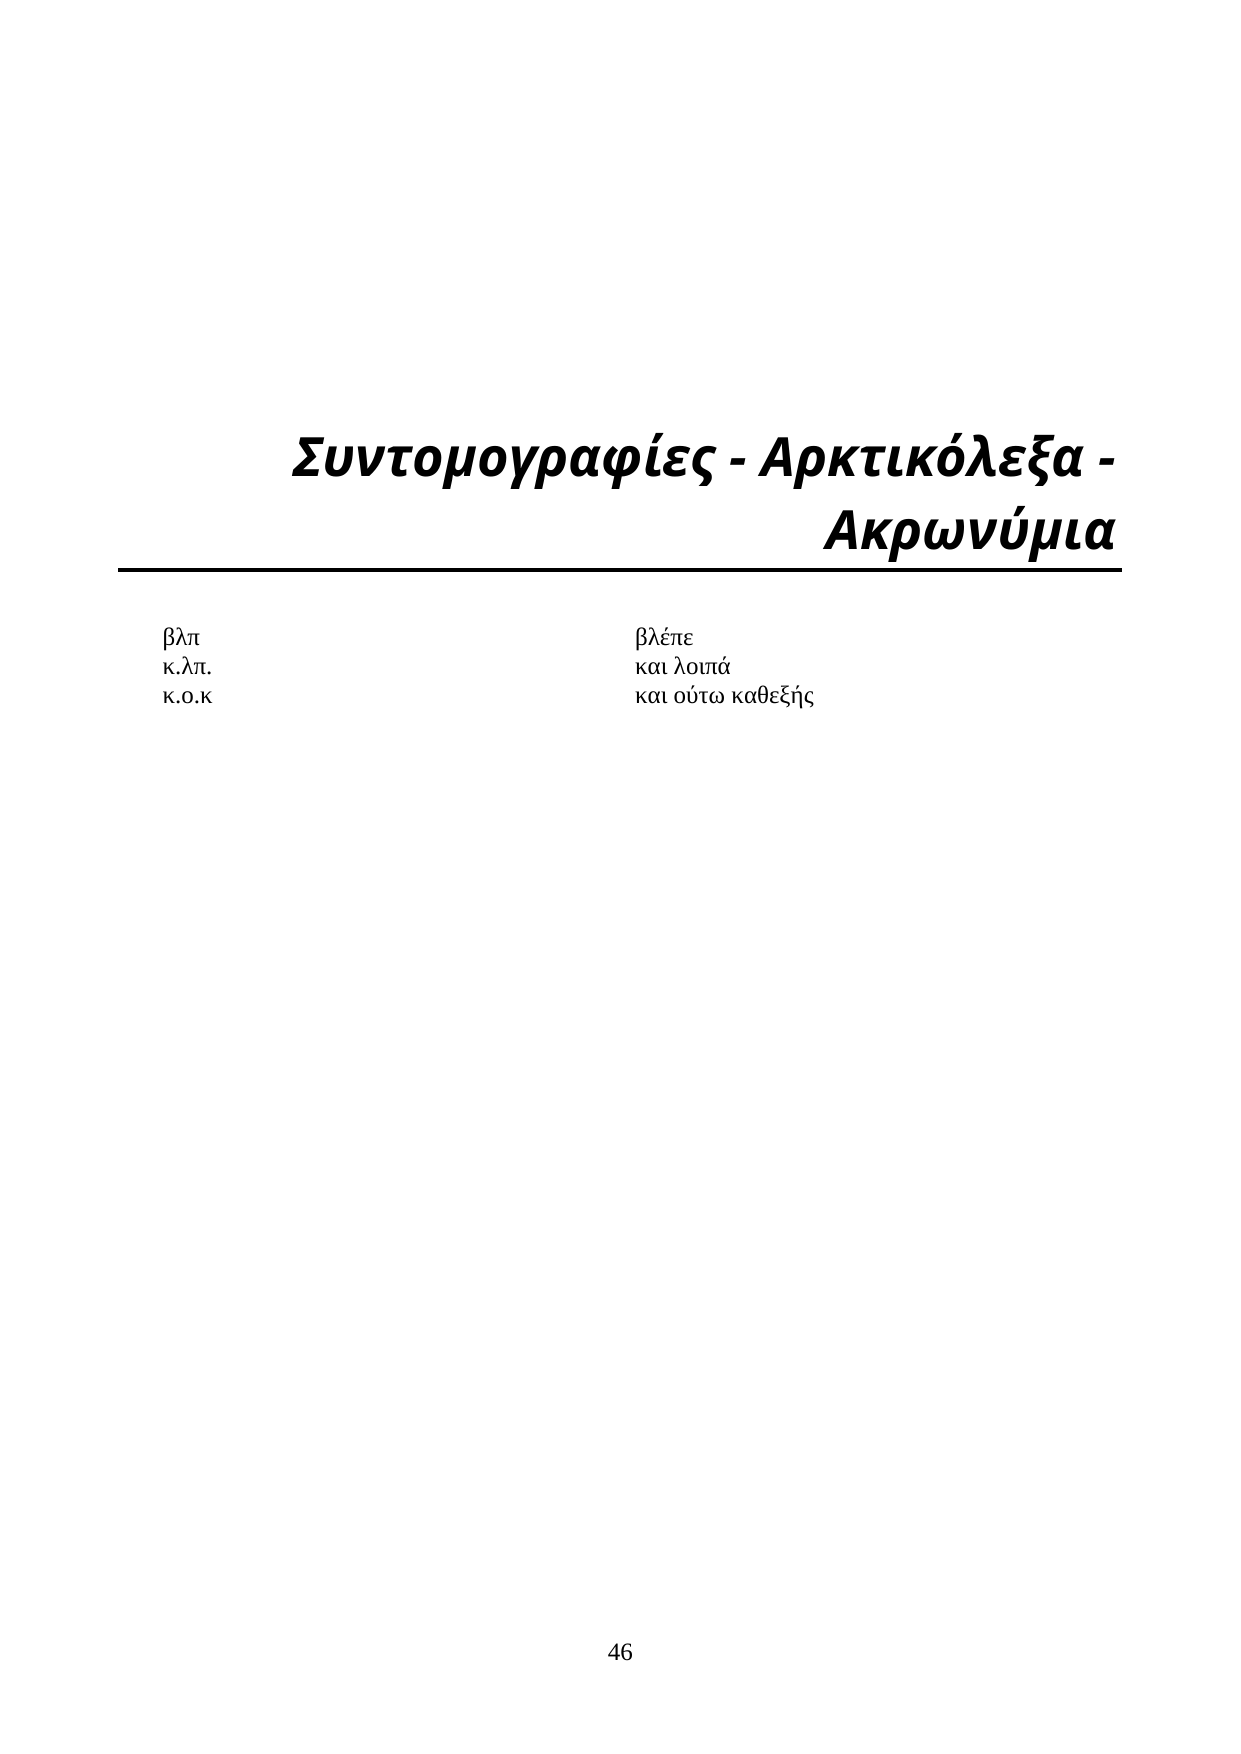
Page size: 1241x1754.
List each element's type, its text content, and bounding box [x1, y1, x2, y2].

text βλπ βλέπε [118, 622, 1122, 651]
text Συντομογραφίες - Αρκτικόλεξα - Ακρωνύμια [118, 418, 1122, 568]
text κ.λπ. και λοιπά [118, 651, 1122, 680]
text κ.ο.κ και ούτω καθεξής [118, 680, 1122, 709]
